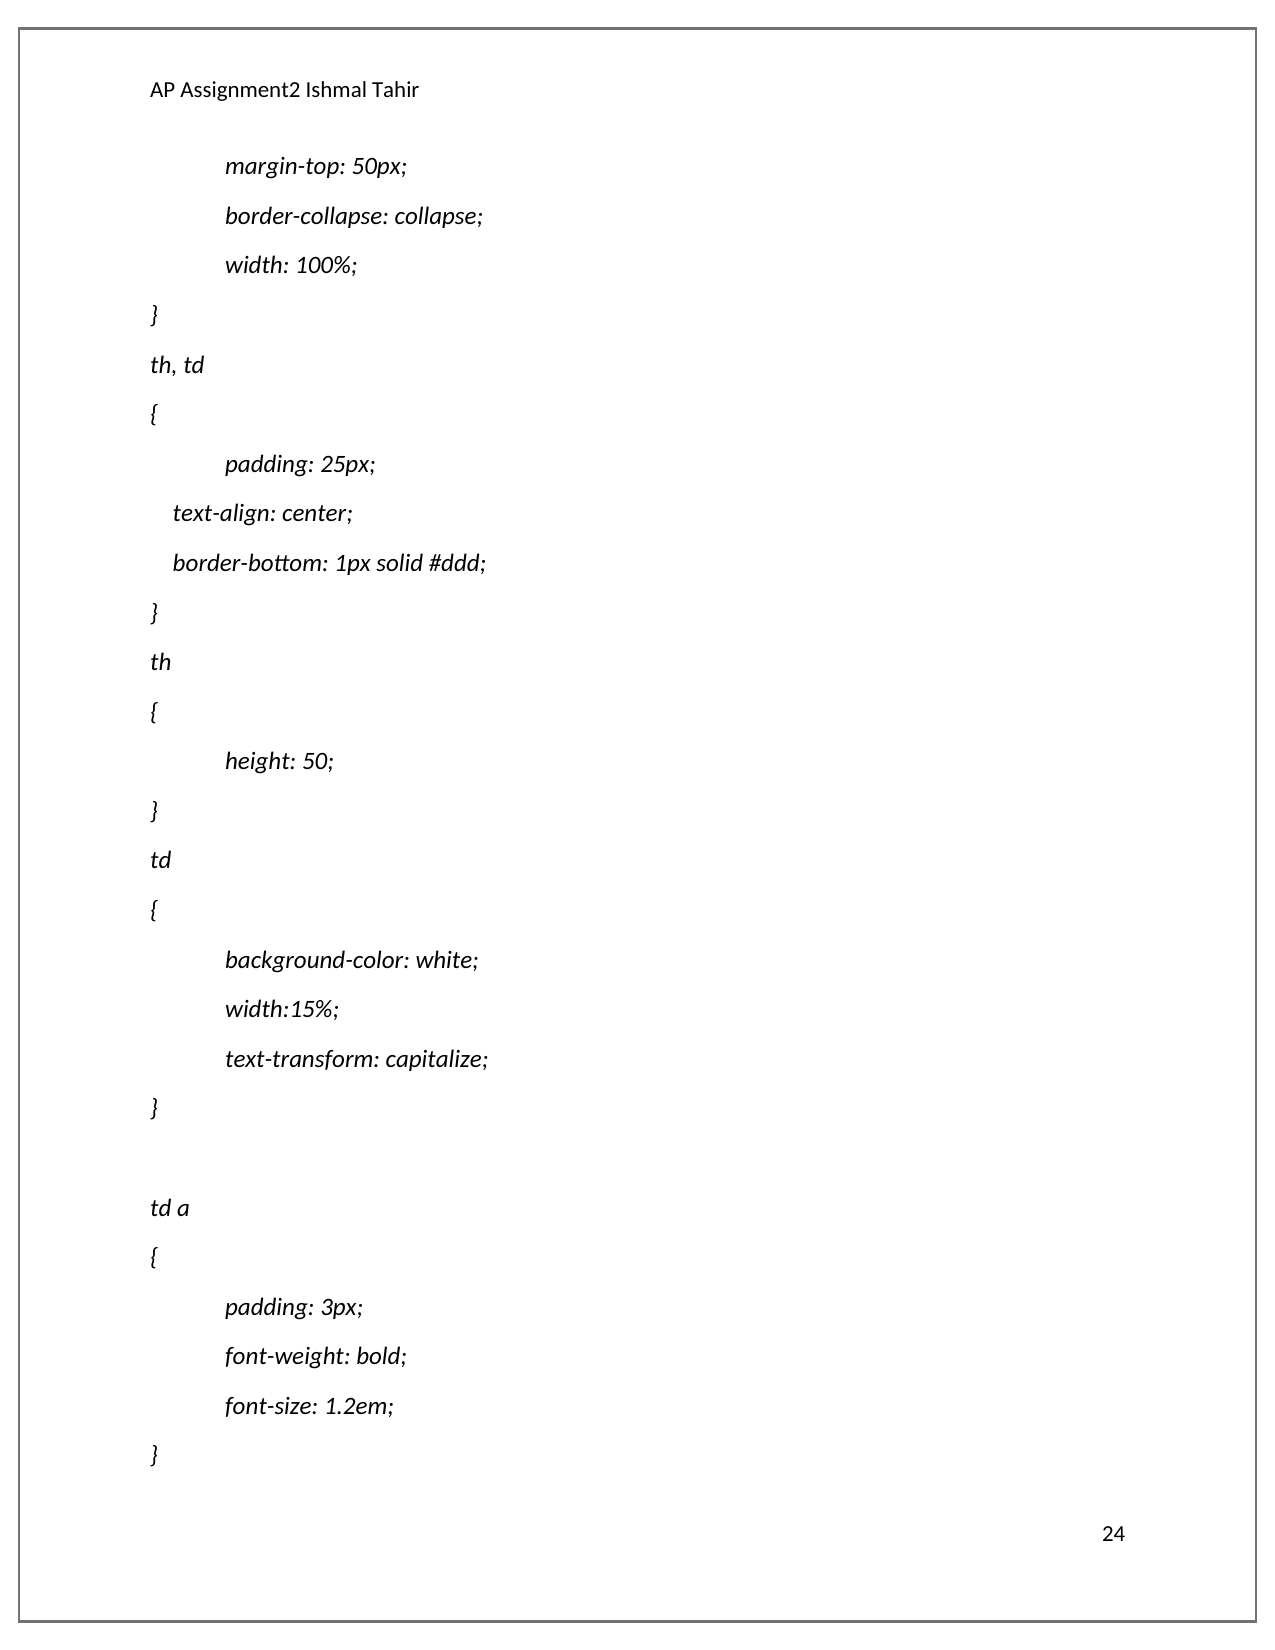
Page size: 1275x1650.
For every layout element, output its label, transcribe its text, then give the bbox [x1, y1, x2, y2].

text { [150, 398, 1125, 429]
text } [150, 795, 1125, 826]
text } [150, 1439, 1125, 1470]
text border-collapse: collapse; [150, 200, 1125, 231]
text padding: 3px; [150, 1291, 1125, 1321]
text width: 100%; [150, 249, 1125, 280]
text td [150, 844, 1125, 875]
text { [150, 894, 1125, 925]
text width:15%; [150, 993, 1125, 1024]
text font-size: 1.2em; [150, 1390, 1125, 1421]
text padding: 25px; [150, 448, 1125, 478]
text margin-top: 50px; [150, 150, 1125, 181]
text td a [150, 1192, 1125, 1222]
text background-color: white; [150, 944, 1125, 974]
text height: 50; [150, 745, 1125, 776]
text text-align: center; [150, 497, 1125, 528]
text border-bottom: 1px solid #ddd; [150, 547, 1125, 578]
text text-transform: capitalize; [150, 1043, 1125, 1073]
text th [150, 646, 1125, 677]
text { [150, 1241, 1125, 1272]
text { [150, 696, 1125, 726]
text } [150, 299, 1125, 330]
text th, td [150, 349, 1125, 379]
text font-weight: bold; [150, 1340, 1125, 1371]
text } [150, 597, 1125, 627]
text } [150, 1092, 1125, 1123]
